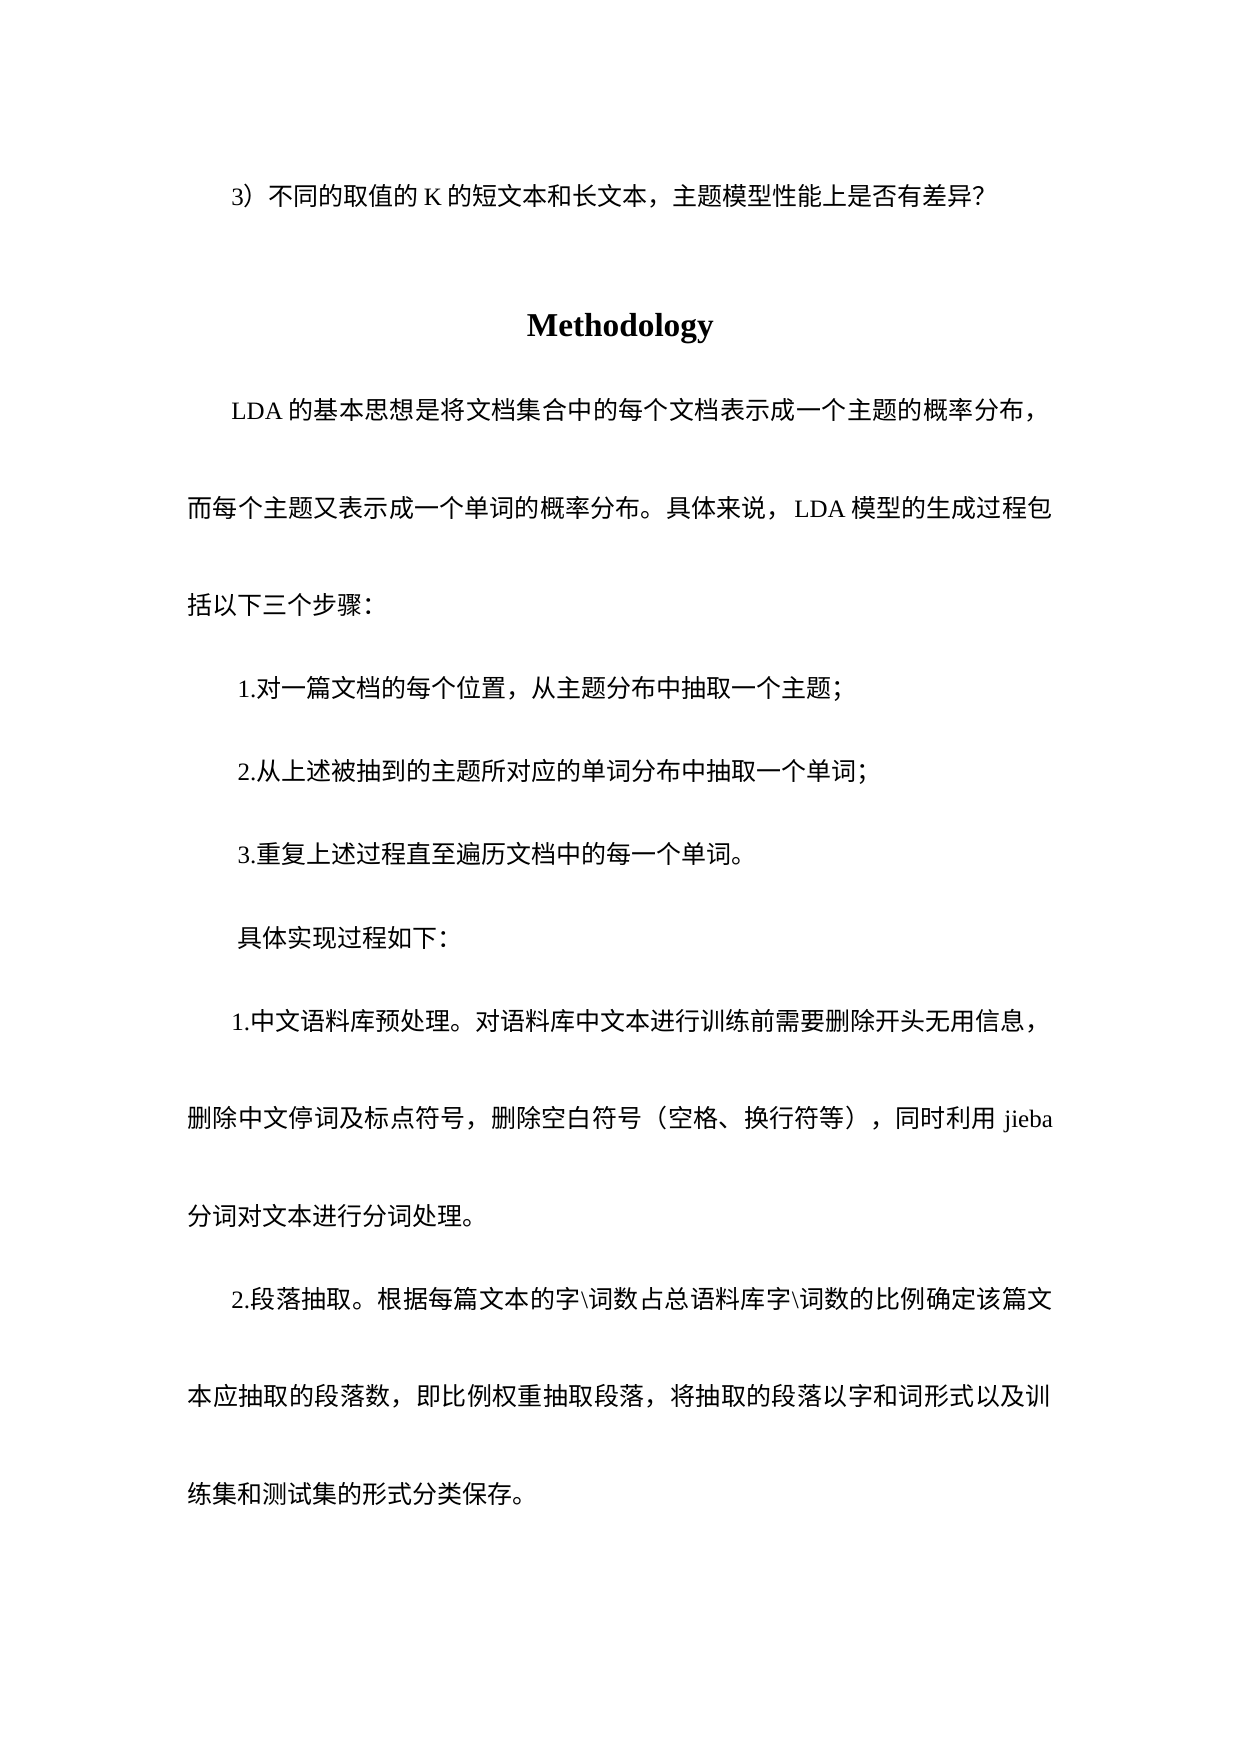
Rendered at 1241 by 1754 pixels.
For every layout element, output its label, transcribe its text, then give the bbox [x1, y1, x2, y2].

text 3）不同的取值的K的短文本和长文本，主题模型性能上是否有差异？ [187, 162, 1053, 227]
text LDA的基本思想是将文档集合中的每个文档表示成一个主题的概率分布，而每个主题又表示成一个单词的概率分布。具体来说，LDA模型的生成过程包括以下三个步骤： [187, 376, 1053, 636]
text Methodology [187, 292, 1053, 357]
text 3.重复上述过程直至遍历文档中的每一个单词。 [237, 821, 1053, 886]
text 2.从上述被抽到的主题所对应的单词分布中抽取一个单词； [237, 737, 1053, 802]
text 具体实现过程如下： [237, 904, 1053, 969]
text 1.中文语料库预处理。对语料库中文本进行训练前需要删除开头无用信息，删除中文停词及标点符号，删除空白符号（空格、换行符等），同时利用jieba分词对文本进行分词处理。 [187, 987, 1053, 1247]
text 2.段落抽取。根据每篇文本的字\词数占总语料库字\词数的比例确定该篇文本应抽取的段落数，即比例权重抽取段落，将抽取的段落以字和词形式以及训练集和测试集的形式分类保存。 [187, 1265, 1053, 1525]
text 1.对一篇文档的每个位置，从主题分布中抽取一个主题； [237, 654, 1053, 719]
